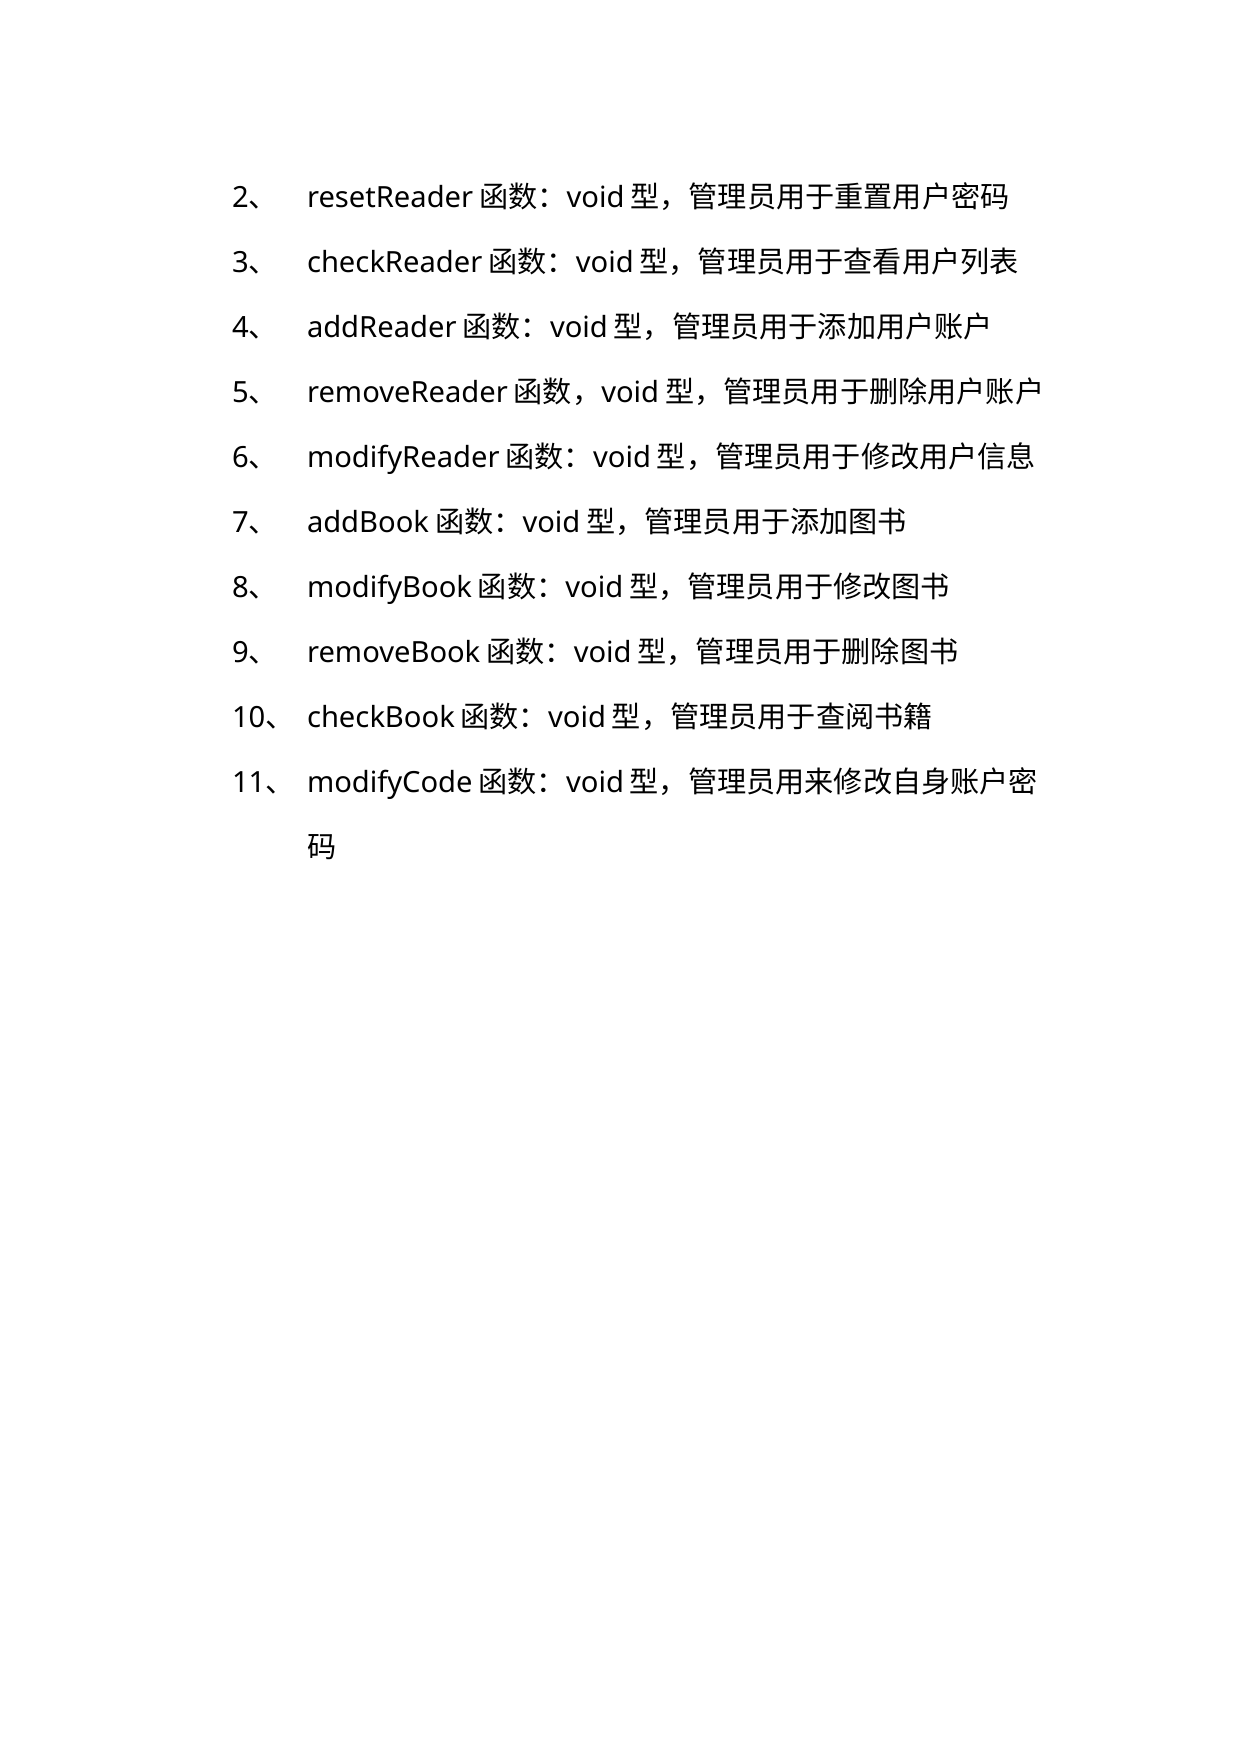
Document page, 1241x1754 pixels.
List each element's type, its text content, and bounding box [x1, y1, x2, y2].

list addReader函数：void型，管理员用于添加用户账户 [232, 292, 1053, 357]
list modifyReader函数：void型，管理员用于修改用户信息 [232, 422, 1053, 487]
list resetReader函数：void型，管理员用于重置用户密码 [232, 162, 1053, 227]
list removeReader函数，void型，管理员用于删除用户账户 [232, 357, 1053, 422]
list addBook函数：void型，管理员用于添加图书 [232, 487, 1053, 552]
list removeBook函数：void型，管理员用于删除图书 [232, 617, 1053, 682]
list modifyBook函数：void型，管理员用于修改图书 [232, 552, 1053, 617]
list modifyCode函数：void型，管理员用来修改自身账户密码 [232, 747, 1053, 877]
list checkBook函数：void型，管理员用于查阅书籍 [232, 682, 1053, 747]
list checkReader函数：void型，管理员用于查看用户列表 [232, 227, 1053, 292]
